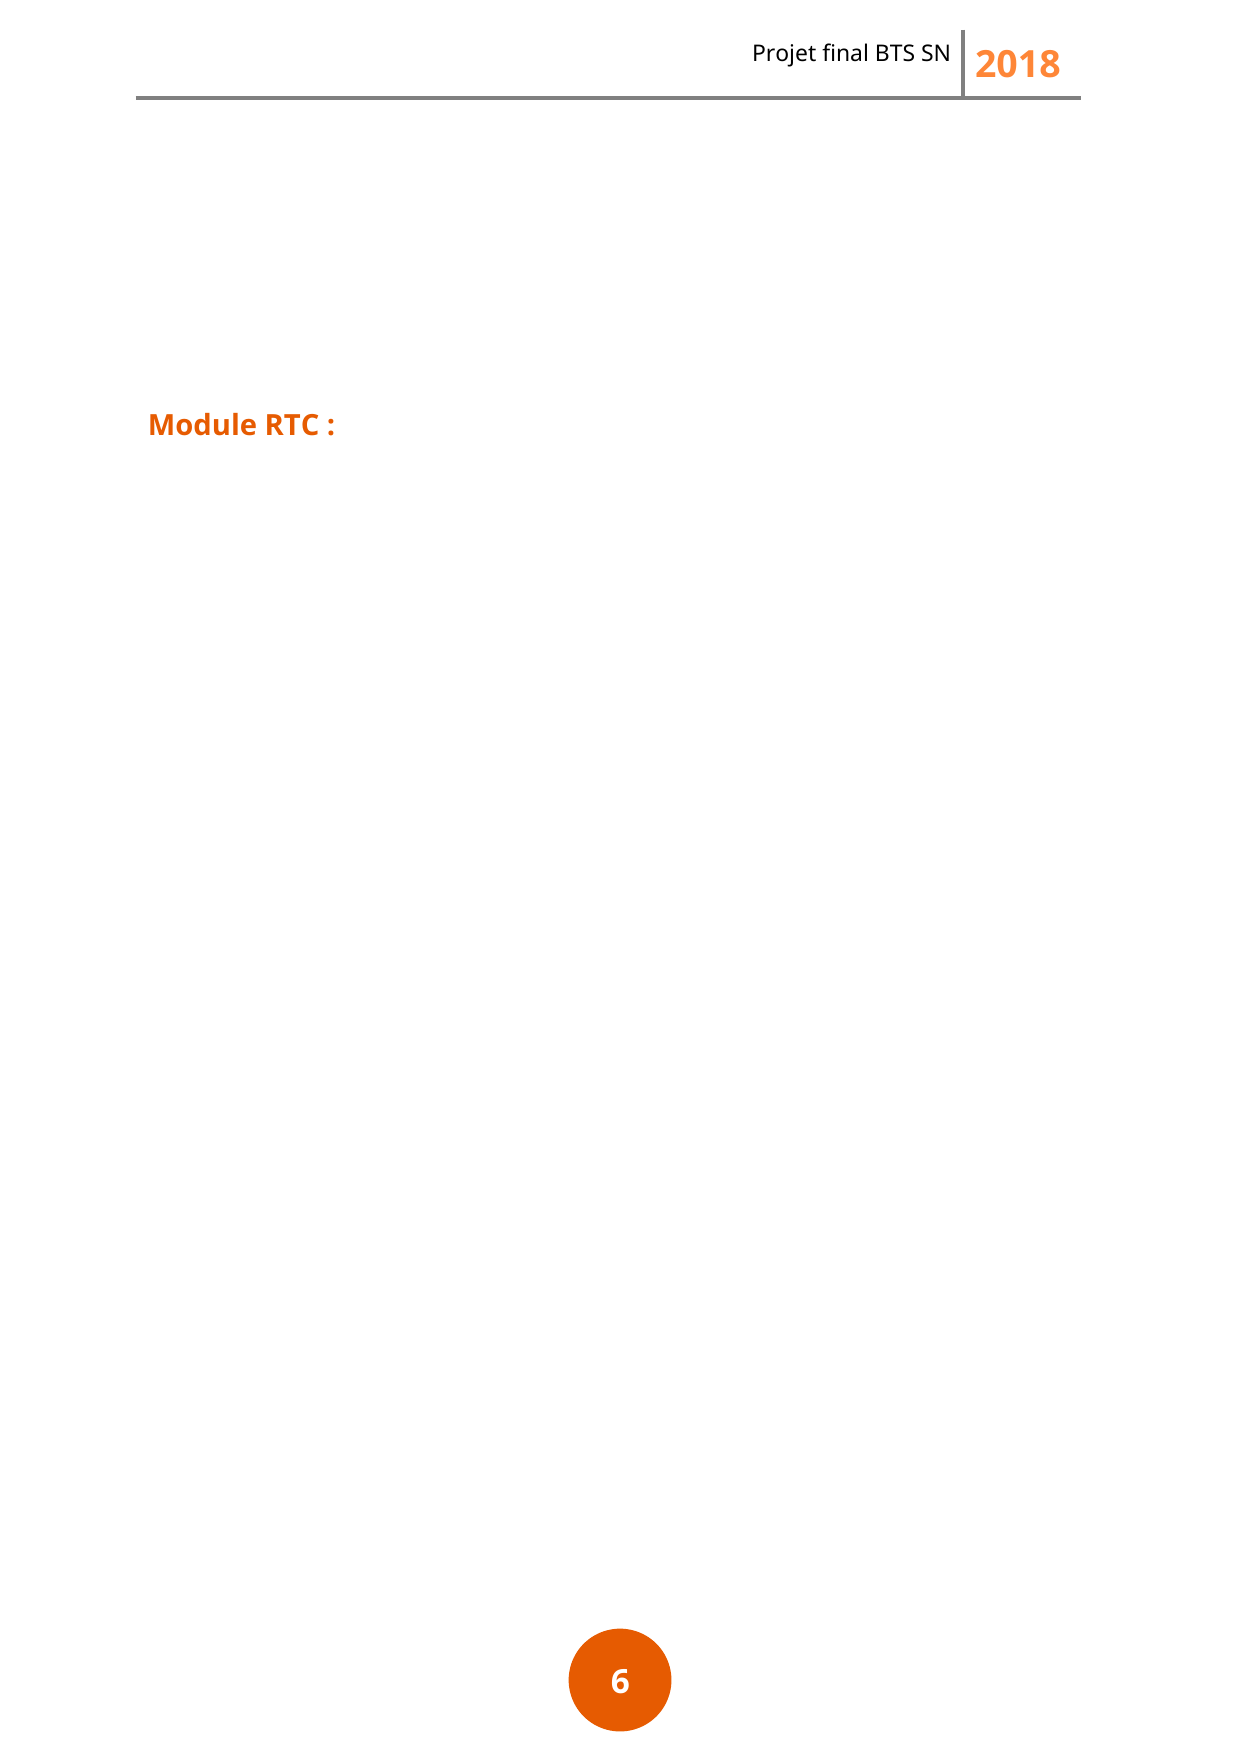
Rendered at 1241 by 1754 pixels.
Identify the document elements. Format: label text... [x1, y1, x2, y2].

subtitle Module RTC : [148, 404, 1093, 443]
